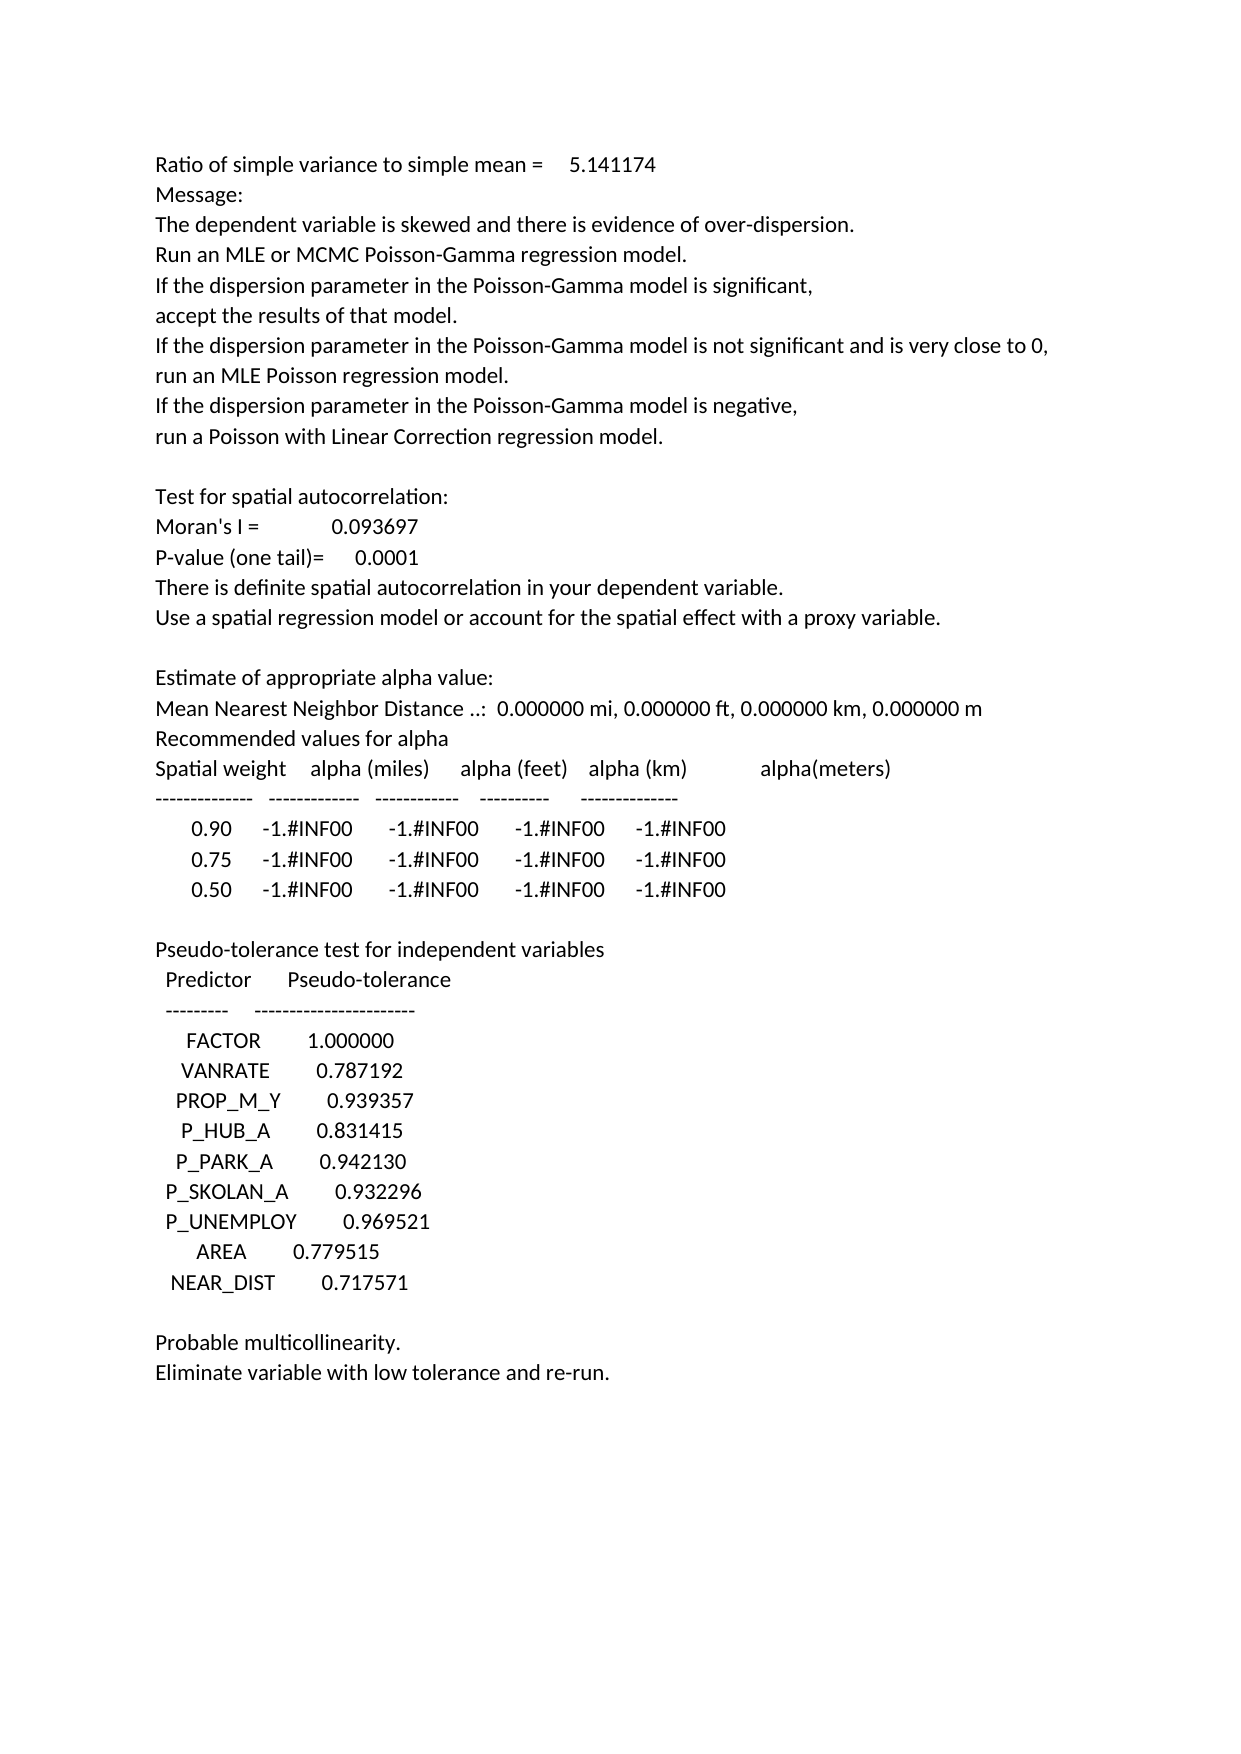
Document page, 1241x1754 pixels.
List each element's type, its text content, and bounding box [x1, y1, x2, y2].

text --------- ----------------------- [150, 996, 1090, 1024]
text run an MLE Poisson regression model. [150, 361, 1090, 389]
text Use a spatial regression model or account for the spatial effect with a proxy variable. [150, 603, 1090, 631]
text VANRATE 0.787192 [150, 1056, 1090, 1084]
text 0.75 -1.#INF00 -1.#INF00 -1.#INF00 -1.#INF00 [150, 845, 1090, 873]
text P_SKOLAN_A 0.932296 [150, 1177, 1090, 1205]
text Pseudo-tolerance test for independent variables [150, 935, 1090, 963]
text P_UNEMPLOY 0.969521 [150, 1207, 1090, 1235]
text P_PARK_A 0.942130 [150, 1147, 1090, 1175]
text Run an MLE or MCMC Poisson-Gamma regression model. [150, 241, 1090, 269]
text 0.50 -1.#INF00 -1.#INF00 -1.#INF00 -1.#INF00 [150, 875, 1090, 903]
text Ratio of simple variance to simple mean = 5.141174 [150, 150, 1090, 178]
text Moran's I = 0.093697 [150, 512, 1090, 541]
text -------------- ------------- ------------ ---------- -------------- [150, 784, 1090, 812]
text If the dispersion parameter in the Poisson-Gamma model is significant, [150, 271, 1090, 299]
text Spatial weight alpha (miles) alpha (feet) alpha (km) alpha(meters) [150, 754, 1090, 782]
text Estimate of appropriate alpha value: [150, 663, 1090, 692]
text Probable multicollinearity. [150, 1328, 1090, 1356]
text FACTOR 1.000000 [150, 1026, 1090, 1054]
text Mean Nearest Neighbor Distance ..: 0.000000 mi, 0.000000 ft, 0.000000 km, 0.000000 m [150, 694, 1090, 722]
text Recommended values for alpha [150, 724, 1090, 752]
text accept the results of that model. [150, 301, 1090, 329]
text Message: [150, 180, 1090, 208]
text If the dispersion parameter in the Poisson-Gamma model is negative, [150, 392, 1090, 420]
text NEAR_DIST 0.717571 [150, 1268, 1090, 1296]
text Predictor Pseudo-tolerance [150, 966, 1090, 994]
text Test for spatial autocorrelation: [150, 482, 1090, 510]
text There is definite spatial autocorrelation in your dependent variable. [150, 573, 1090, 601]
text run a Poisson with Linear Correction regression model. [150, 422, 1090, 450]
text If the dispersion parameter in the Poisson-Gamma model is not significant and is very close to 0, [150, 331, 1090, 359]
text P_HUB_A 0.831415 [150, 1117, 1090, 1145]
text The dependent variable is skewed and there is evidence of over-dispersion. [150, 210, 1090, 238]
text P-value (one tail)= 0.0001 [150, 543, 1090, 571]
text Eliminate variable with low tolerance and re-run. [150, 1358, 1090, 1386]
text PROP_M_Y 0.939357 [150, 1086, 1090, 1114]
text AREA 0.779515 [150, 1237, 1090, 1266]
text 0.90 -1.#INF00 -1.#INF00 -1.#INF00 -1.#INF00 [150, 814, 1090, 843]
